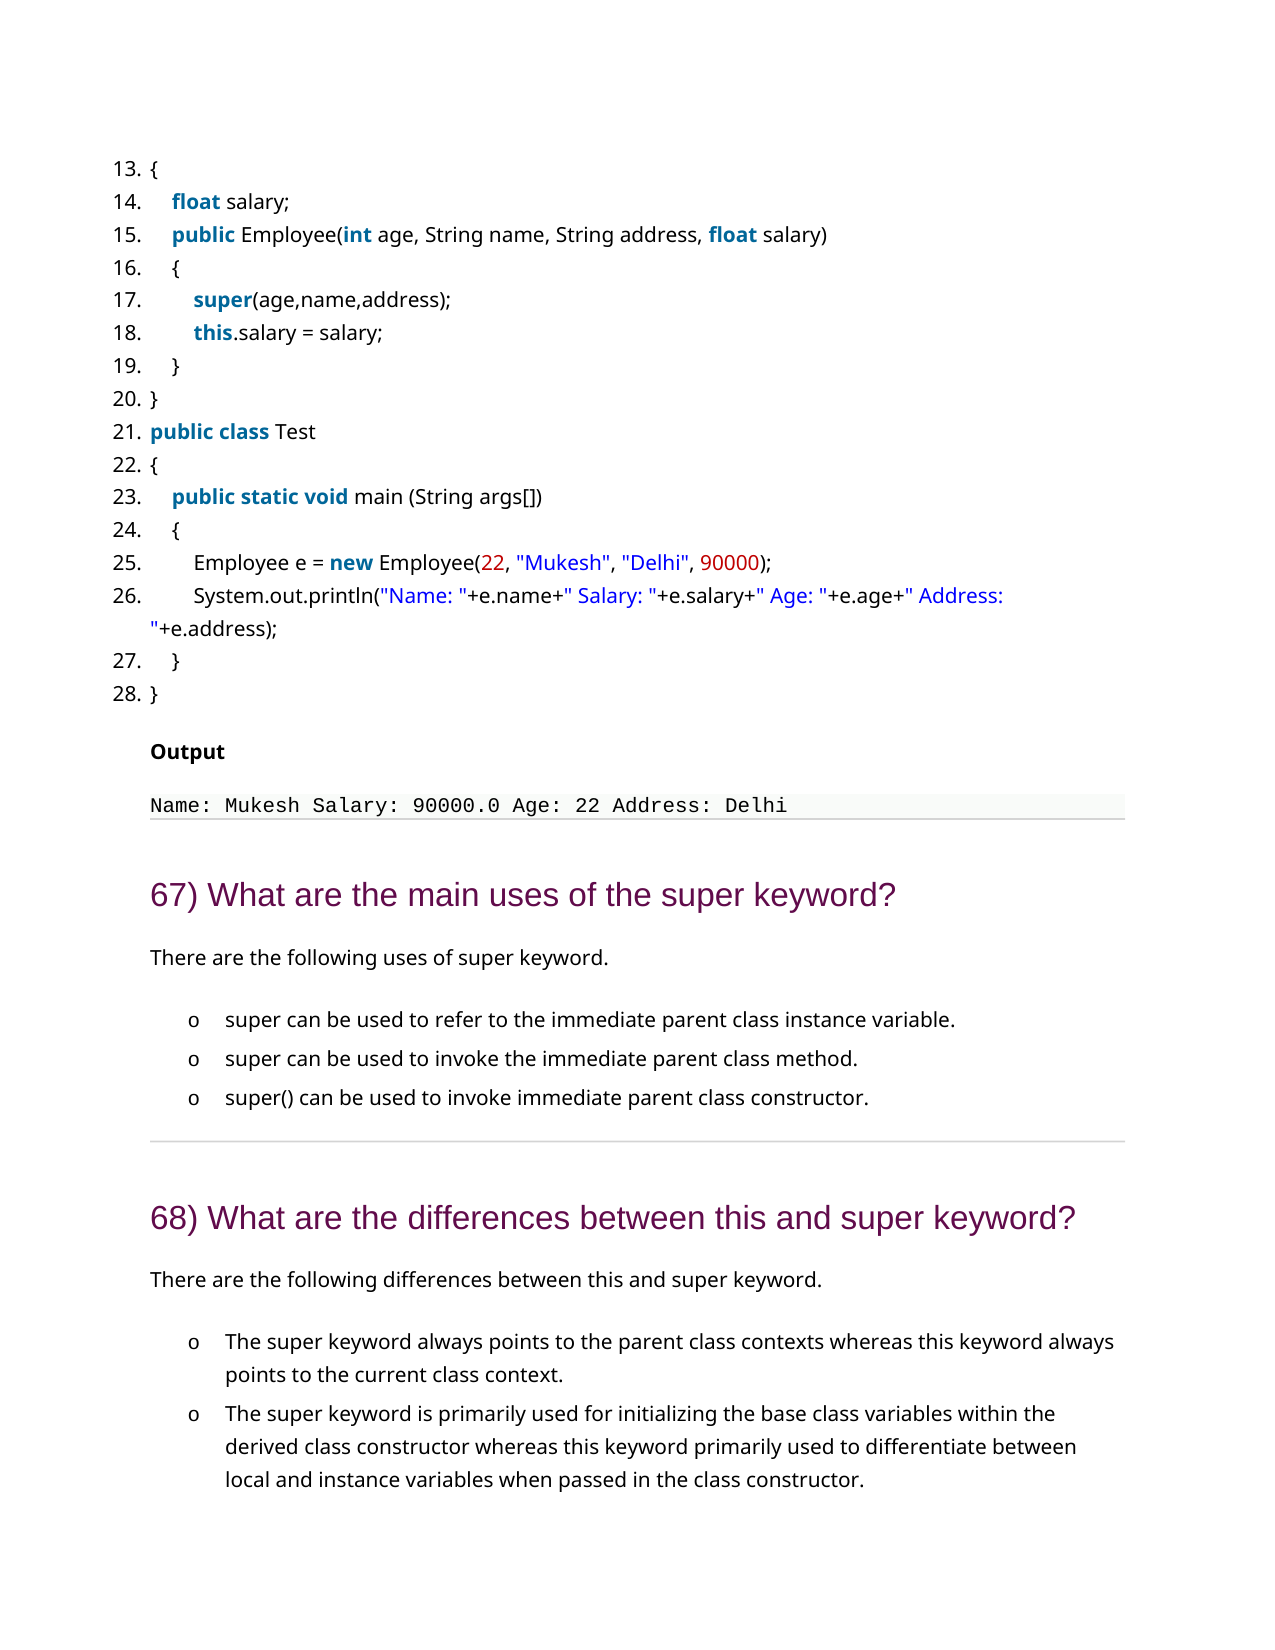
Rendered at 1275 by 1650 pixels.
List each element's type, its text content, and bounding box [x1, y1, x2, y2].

text Output [150, 737, 1125, 765]
list float salary; [112, 183, 1125, 216]
list { [112, 511, 1125, 544]
list super() can be used to invoke immediate parent class constructor. [187, 1079, 1125, 1112]
list } [112, 675, 1125, 708]
list super(age,name,address); [112, 281, 1125, 314]
list { [112, 248, 1125, 281]
text Name: Mukesh Salary: 90000.0 Age: 22 Address: Delhi [150, 794, 1125, 818]
list public static void main (String args[]) [112, 478, 1125, 511]
text There are the following differences between this and super keyword. [150, 1266, 1125, 1294]
list System.out.println("Name: "+e.name+" Salary: "+e.salary+" Age: "+e.age+" Address: "+e.address); [112, 577, 1125, 642]
list public Employee(int age, String name, String address, float salary) [112, 216, 1125, 248]
list The super keyword always points to the parent class contexts whereas this keyword always points to the current class context. [187, 1323, 1125, 1389]
list } [112, 347, 1125, 380]
list { [112, 150, 1125, 183]
list public class Test [112, 412, 1125, 445]
list Employee e = new Employee(22, "Mukesh", "Delhi", 90000); [112, 544, 1125, 577]
list { [112, 445, 1125, 478]
list } [112, 642, 1125, 675]
list super can be used to invoke the immediate parent class method. [187, 1040, 1125, 1072]
text 67) What are the main uses of the super keyword? [150, 875, 1125, 914]
list super can be used to refer to the immediate parent class instance variable. [187, 1001, 1125, 1033]
list The super keyword is primarily used for initializing the base class variables within the derived class constructor whereas this keyword primarily used to differentiate between local and instance variables when passed in the class constructor. [187, 1395, 1125, 1493]
list } [112, 380, 1125, 412]
text There are the following uses of super keyword. [150, 943, 1125, 971]
list this.salary = salary; [112, 314, 1125, 347]
text 68) What are the differences between this and super keyword? [150, 1198, 1125, 1236]
